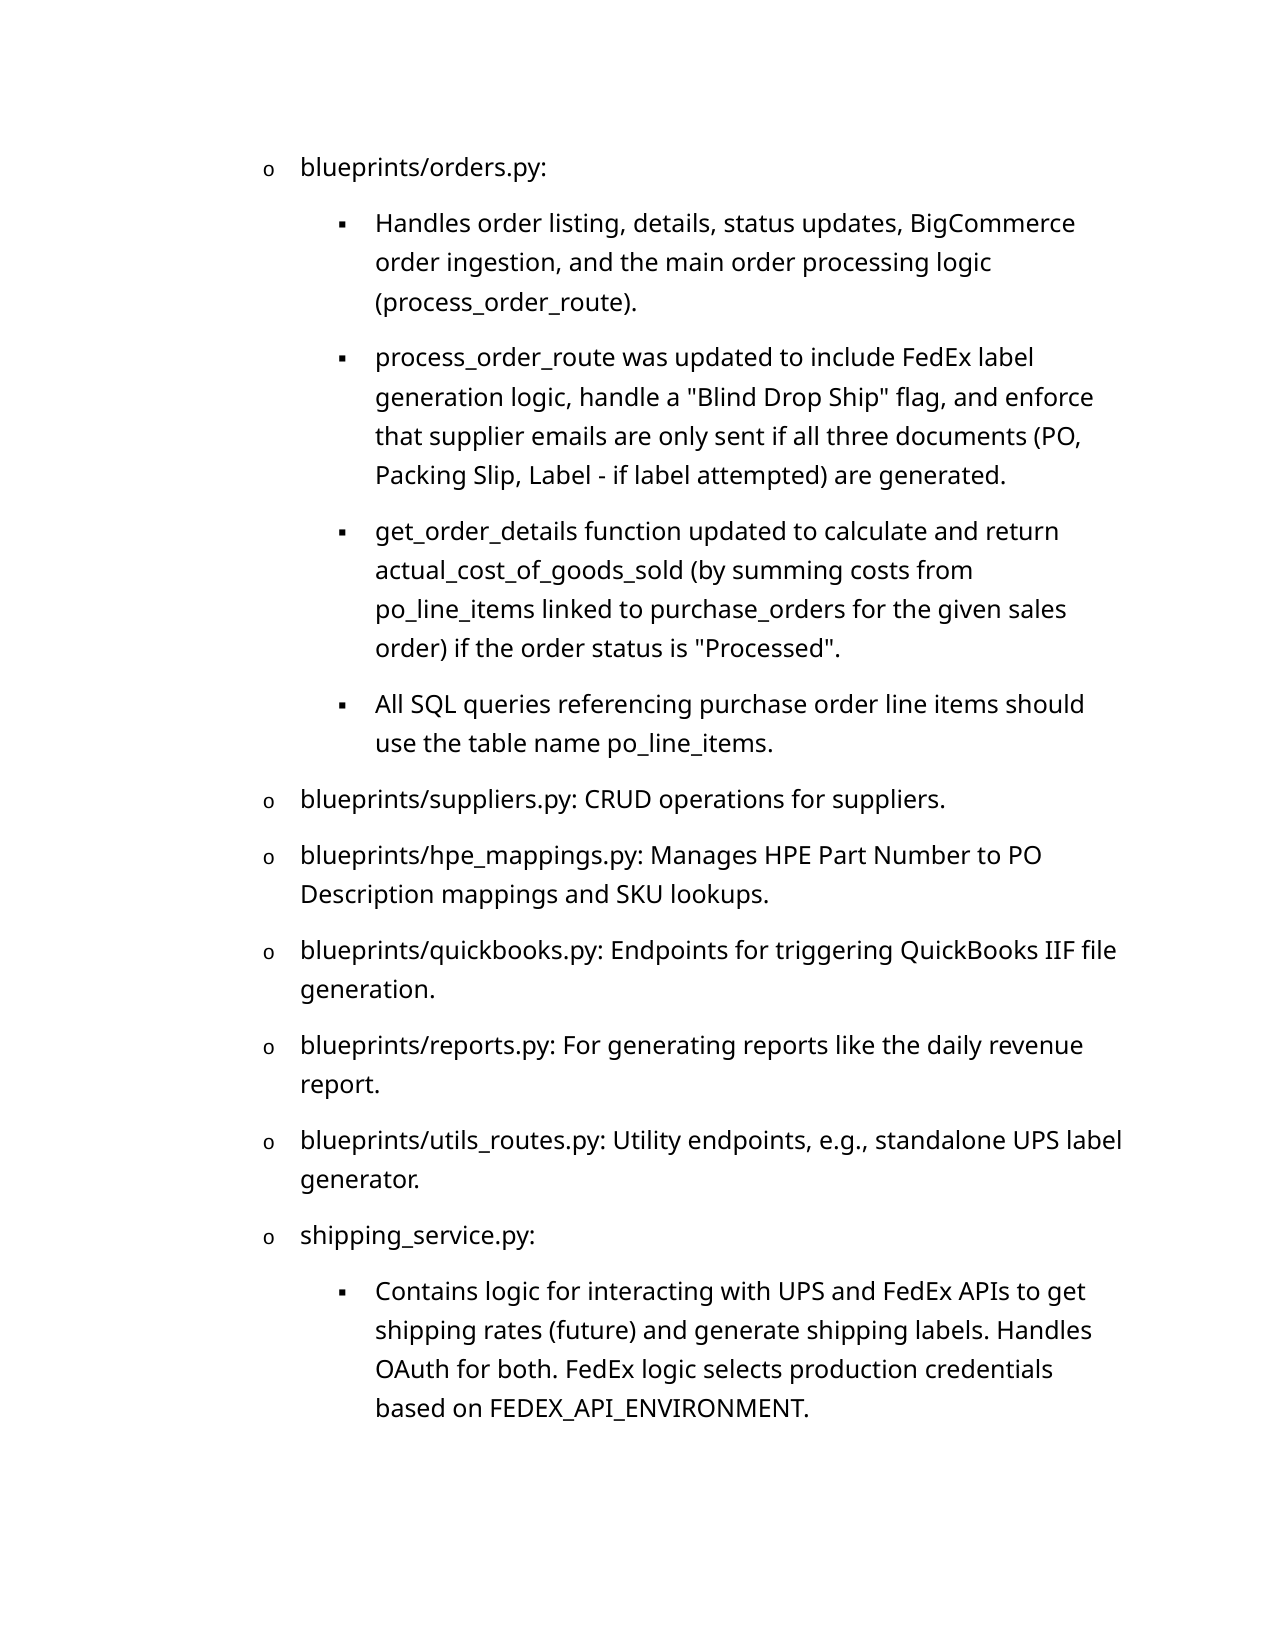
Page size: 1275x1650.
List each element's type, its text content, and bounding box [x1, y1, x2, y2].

list shipping_service.py: [262, 1217, 1125, 1252]
list blueprints/reports.py: For generating reports like the daily revenue report. [262, 1027, 1125, 1101]
list All SQL queries referencing purchase order line items should use the table name po_line_items. [337, 687, 1125, 760]
list blueprints/hpe_mappings.py: Manages HPE Part Number to PO Description mappings and SKU lookups. [262, 837, 1125, 911]
list Handles order listing, details, status updates, BigCommerce order ingestion, and the main order processing logic (process_order_route). [337, 206, 1125, 318]
list blueprints/quickbooks.py: Endpoints for triggering QuickBooks IIF file generation. [262, 932, 1125, 1006]
list blueprints/orders.py: [262, 150, 1125, 184]
list process_order_route was updated to include FedEx label generation logic, handle a "Blind Drop Ship" flag, and enforce that supplier emails are only sent if all three documents (PO, Packing Slip, Label - if label attempted) are generated. [337, 340, 1125, 492]
list Contains logic for interacting with UPS and FedEx APIs to get shipping rates (future) and generate shipping labels. Handles OAuth for both. FedEx logic selects production credentials based on FEDEX_API_ENVIRONMENT. [337, 1273, 1125, 1425]
list blueprints/suppliers.py: CRUD operations for suppliers. [262, 782, 1125, 816]
list get_order_details function updated to calculate and return actual_cost_of_goods_sold (by summing costs from po_line_items linked to purchase_orders for the given sales order) if the order status is "Processed". [337, 513, 1125, 665]
list blueprints/utils_routes.py: Utility endpoints, e.g., standalone UPS label generator. [262, 1122, 1125, 1196]
